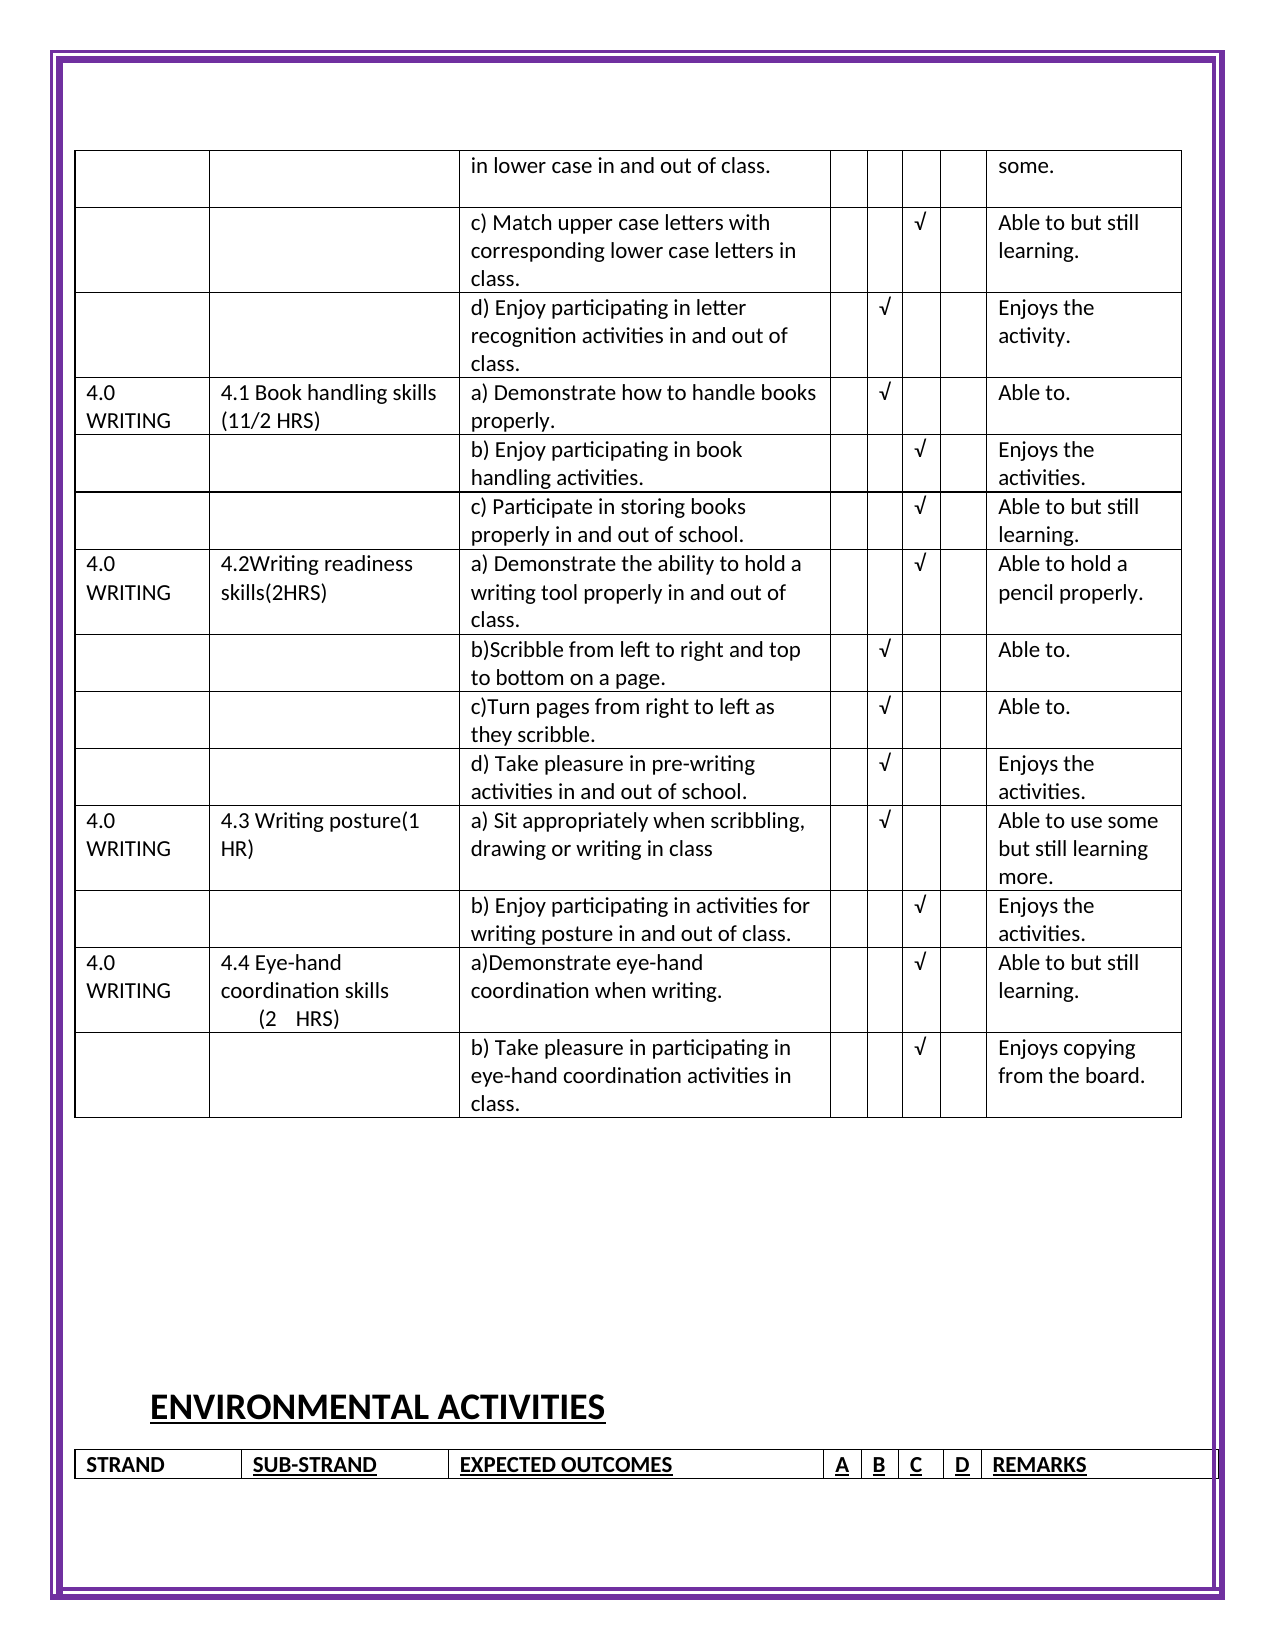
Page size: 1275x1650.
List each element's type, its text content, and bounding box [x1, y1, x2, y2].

table_header A [824, 1450, 861, 1478]
table_cell [831, 806, 867, 890]
table_cell [868, 151, 902, 207]
table_cell √ [903, 550, 940, 634]
table_cell [76, 692, 209, 748]
table_cell [941, 948, 986, 1032]
table_cell c)Turn pages from right to left as they scribble. [460, 692, 830, 748]
table_cell c) Participate in storing books properly in and out of school. [460, 493, 830, 548]
table_cell 4.3 Writing posture(1 HR) [210, 806, 459, 890]
table_cell [903, 692, 940, 748]
table_cell [210, 208, 459, 292]
table_cell [903, 293, 940, 377]
table_cell √ [903, 151, 940, 207]
table_cell [76, 635, 209, 691]
table_cell b)Scribble from left to right and top to bottom on a page. [460, 635, 830, 691]
table_cell [941, 635, 986, 691]
table_header REMARKS [982, 1450, 1212, 1478]
table_cell [941, 749, 986, 805]
table_cell Able to. [987, 692, 1181, 748]
table_cell [903, 378, 940, 434]
table_cell [941, 493, 986, 548]
table_header EXPECTED OUTCOMES [449, 1450, 823, 1478]
table_cell [210, 692, 459, 748]
text ENVIRONMENTAL ACTIVITIES [150, 1383, 1125, 1429]
table_cell [868, 948, 902, 1032]
table_cell [903, 749, 940, 805]
table_cell [210, 891, 459, 947]
table_cell [941, 151, 986, 207]
table_cell Enjoys the activity. [987, 293, 1181, 377]
table_cell [941, 378, 986, 434]
table_cell Enjoys the activities. [987, 749, 1181, 805]
table_cell Enjoys the activities. [987, 435, 1181, 491]
table_cell [831, 948, 867, 1032]
table_cell Able to but still learning. [987, 493, 1181, 548]
table_cell [210, 493, 459, 548]
table_cell [76, 1033, 209, 1117]
table_cell 4.0 WRITING [76, 550, 209, 634]
table_cell [210, 435, 459, 491]
table_cell b) Enjoy participating in activities for writing posture in and out of class. [460, 891, 830, 947]
table_cell [831, 151, 867, 207]
table_cell √ [903, 493, 940, 548]
table_cell Able to but still learning. [987, 948, 1181, 1032]
table_cell Able to. [987, 378, 1181, 434]
table_header B [862, 1450, 898, 1478]
table_cell [76, 293, 209, 377]
table_cell [210, 1033, 459, 1117]
table_cell [868, 891, 902, 947]
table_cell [987, 151, 1181, 207]
table_cell a) Sit appropriately when scribbling, drawing or writing in class [460, 806, 830, 890]
table_cell [831, 493, 867, 548]
table_cell 4.4 Eye-hand coordination skills HRS) [210, 948, 459, 1032]
table_cell [868, 208, 902, 292]
table_cell √ [868, 749, 902, 805]
table_cell [941, 293, 986, 377]
table_cell [903, 635, 940, 691]
table_cell [868, 550, 902, 634]
table_cell [831, 1033, 867, 1117]
table_cell [831, 692, 867, 748]
table_cell [941, 208, 986, 292]
table_header D [944, 1450, 981, 1478]
table_cell [831, 378, 867, 434]
table_cell √ [903, 948, 940, 1032]
table_cell a) Demonstrate how to handle books properly. [460, 378, 830, 434]
table_cell 4.0 WRITING [76, 378, 209, 434]
table_cell b) Enjoy participating in book handling activities. [460, 435, 830, 491]
table_cell [868, 435, 902, 491]
table_cell [831, 749, 867, 805]
table_cell [831, 635, 867, 691]
table_cell [831, 550, 867, 634]
table_cell [941, 1033, 986, 1117]
table_cell [210, 749, 459, 805]
table_cell √ [903, 435, 940, 491]
table_cell [868, 1033, 902, 1117]
table_cell √ [868, 293, 902, 377]
table_cell [831, 208, 867, 292]
table_cell Able to use some but still learning more. [987, 806, 1181, 890]
table_cell c) Match upper case letters with corresponding lower case letters in class. [460, 208, 830, 292]
table_cell [76, 749, 209, 805]
table_cell [76, 208, 209, 292]
table_cell 4.0 WRITING [76, 948, 209, 1032]
table_header C [899, 1450, 943, 1478]
table_cell Able to. [987, 635, 1181, 691]
table_cell [941, 692, 986, 748]
table_cell √ [868, 635, 902, 691]
table_cell Able to but still learning. [987, 208, 1181, 292]
table_cell [941, 891, 986, 947]
table_cell [868, 493, 902, 548]
table_cell d) Take pleasure in pre-writing activities in and out of school. [460, 749, 830, 805]
table_header STRAND [76, 1450, 241, 1478]
table_cell 4.0 WRITING [76, 806, 209, 890]
table_cell [76, 151, 209, 207]
table_cell [210, 151, 459, 207]
table_cell Enjoys the activities. [987, 891, 1181, 947]
table_cell [903, 806, 940, 890]
table_cell √ [868, 378, 902, 434]
table_cell [831, 293, 867, 377]
table_cell [210, 635, 459, 691]
table_cell 4.2Writing readiness skills(2HRS) [210, 550, 459, 634]
table_cell [941, 550, 986, 634]
table_cell [941, 806, 986, 890]
table_cell d) Enjoy participating in letter recognition activities in and out of class. [460, 293, 830, 377]
table_cell √ [868, 806, 902, 890]
table_header SUB-STRAND [242, 1450, 448, 1478]
table_cell a) Demonstrate the ability to hold a writing tool properly in and out of class. [460, 550, 830, 634]
table_cell 4.1 Book handling skills (11/2 HRS) [210, 378, 459, 434]
table_cell [210, 293, 459, 377]
table_cell √ [868, 692, 902, 748]
table_cell √ [903, 891, 940, 947]
table_cell Able to hold a pencil properly. [987, 550, 1181, 634]
table_cell [76, 891, 209, 947]
table_cell [941, 435, 986, 491]
table_cell a)Demonstrate eye-hand coordination when writing. [460, 948, 830, 1032]
table_cell [76, 435, 209, 491]
table_cell Enjoys copying from the board. [987, 1033, 1181, 1117]
table_cell [831, 891, 867, 947]
table_cell b) Take pleasure in participating in eye-hand coordination activities in class. [460, 1033, 830, 1117]
table_cell [76, 493, 209, 548]
table_cell √ [903, 208, 940, 292]
table_cell √ [903, 1033, 940, 1117]
table_cell [831, 435, 867, 491]
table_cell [460, 151, 830, 207]
